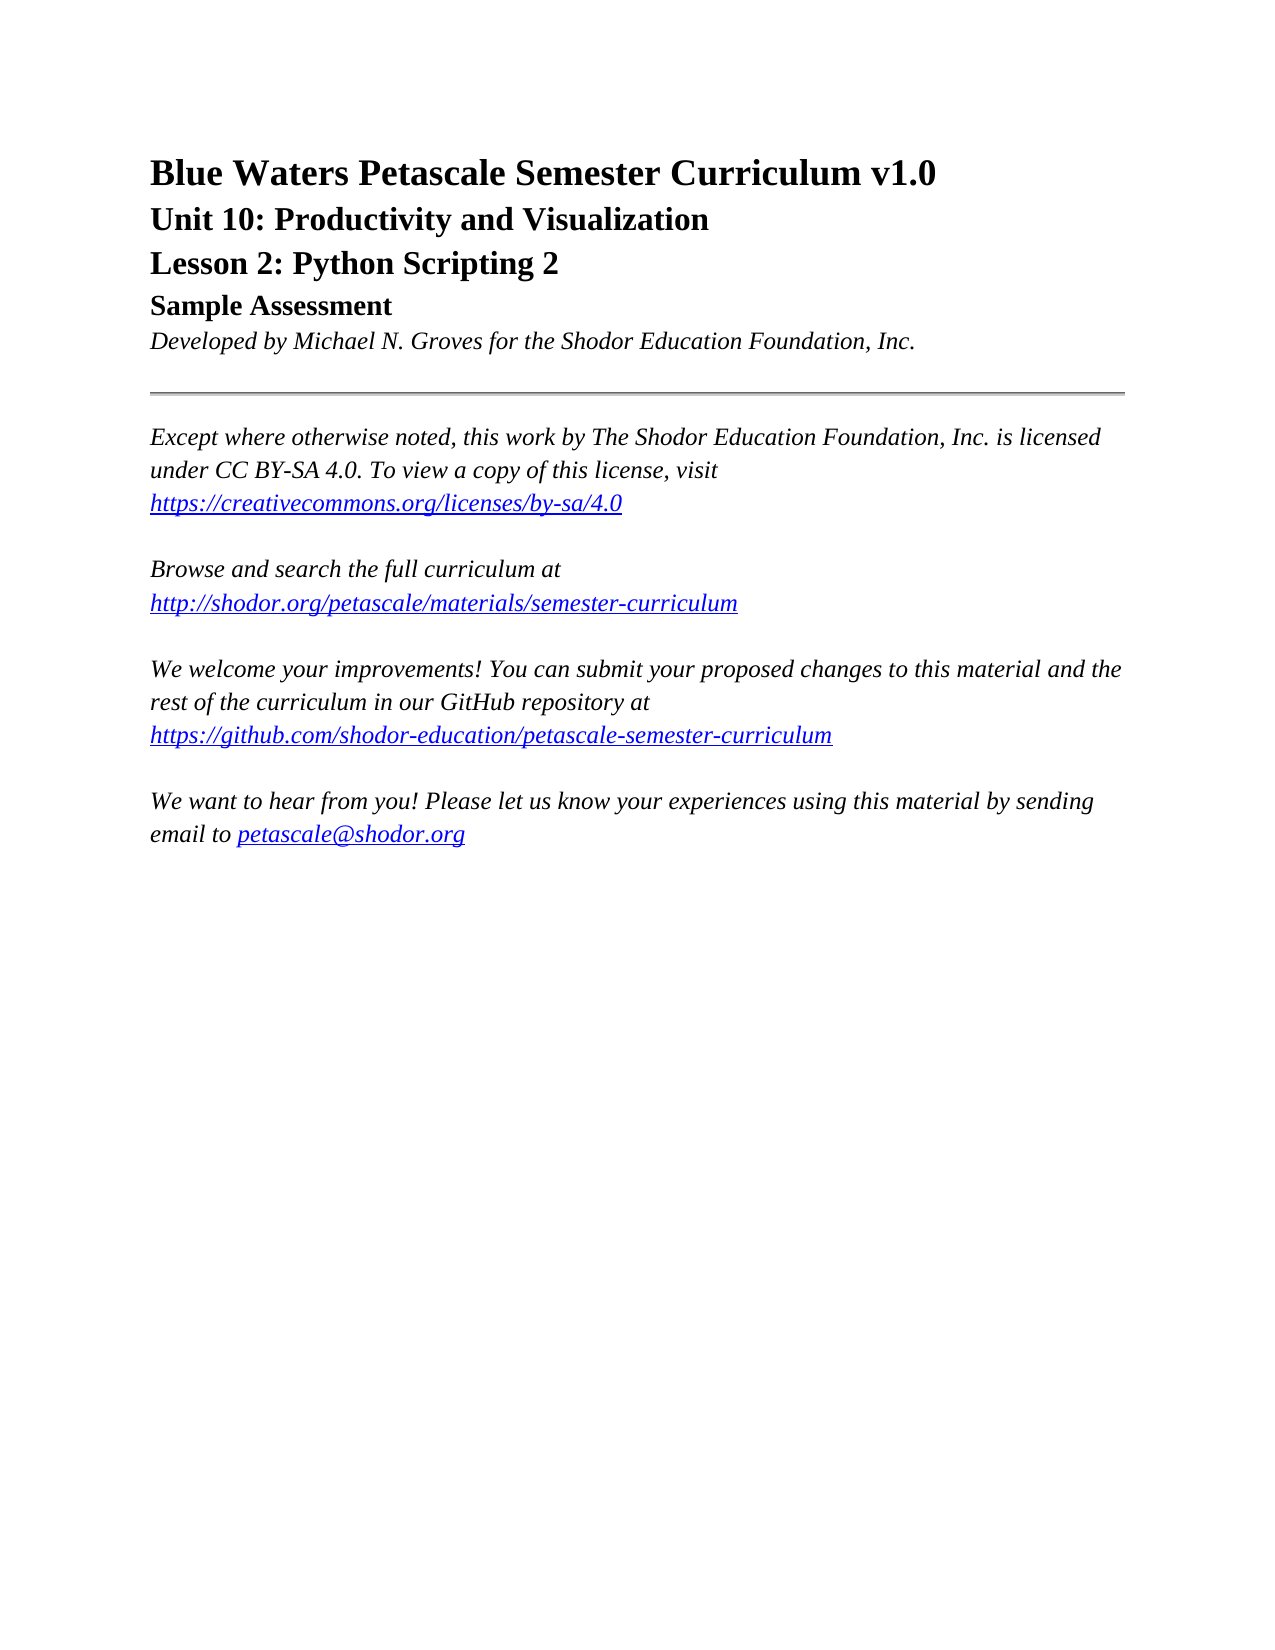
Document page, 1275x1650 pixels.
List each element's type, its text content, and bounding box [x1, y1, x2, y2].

text Lesson 2: Python Scripting 2 [150, 244, 1125, 282]
title We want to hear from you! Please let us know your experiences using this material by sending email to petascale@shodor.org [150, 786, 1125, 847]
text Blue Waters Petascale Semester Curriculum v1.0 [150, 150, 1125, 193]
picture [150, 392, 1125, 396]
text Developed by Michael N. Groves for the Shodor Education Foundation, Inc. [150, 326, 1125, 355]
text Unit 10: Productivity and Visualization [150, 199, 1125, 238]
text We welcome your improvements! You can submit your proposed changes to this material and the rest of the curriculum in our GitHub repository at https://github.com/shodor-education/petascale-semester-curriculum [150, 654, 1125, 748]
text Except where otherwise noted, this work by The Shodor Education Foundation, Inc. is licensed under CC BY-SA 4.0. To view a copy of this license, visit https://creativecommons.org/licenses/by-sa/4.0 [150, 422, 1125, 517]
text Sample Assessment [150, 288, 1125, 321]
text Browse and search the full curriculum at http://shodor.org/petascale/materials/semester-curriculum [150, 554, 1125, 616]
